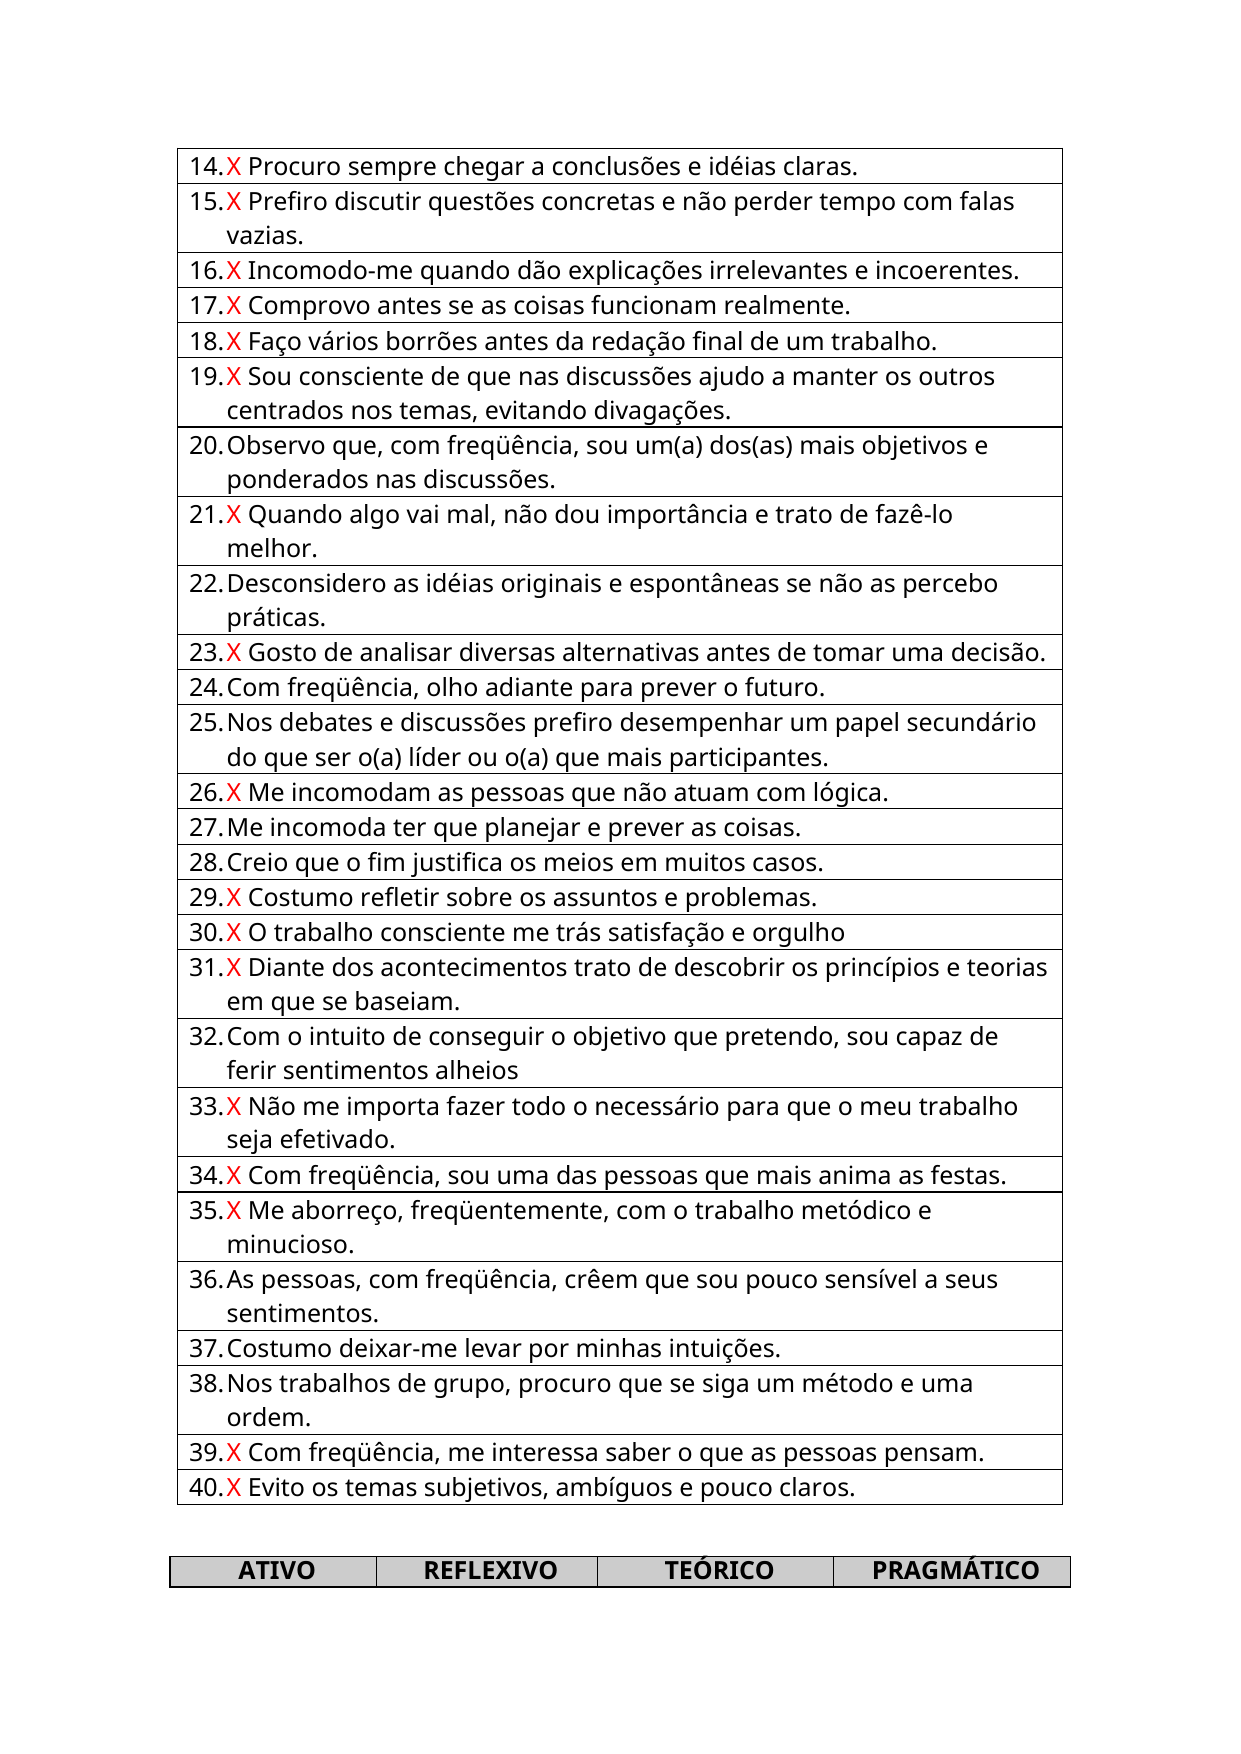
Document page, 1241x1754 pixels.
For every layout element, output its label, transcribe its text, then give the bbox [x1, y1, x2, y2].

table_cell Creio que o fim justifica os meios em muitos casos. [178, 845, 1062, 878]
table_cell As pessoas, com freqüência, crêem que sou pouco sensível a seus sentimentos. [178, 1262, 1062, 1330]
table_cell X Procuro sempre chegar a conclusões e idéias claras. [178, 149, 1062, 183]
table_header ATIVO [171, 1557, 376, 1586]
table_cell X Diante dos acontecimentos trato de descobrir os princípios e teorias em que se baseiam. [178, 950, 1062, 1018]
table_header REFLEXIVO [377, 1557, 597, 1586]
table_cell X Faço vários borrões antes da redação final de um trabalho. [178, 323, 1062, 357]
table_header PRAGMÁTICO [834, 1557, 1070, 1586]
table_cell X O trabalho consciente me trás satisfação e orgulho [178, 915, 1062, 949]
table_cell X Costumo refletir sobre os assuntos e problemas. [178, 880, 1062, 914]
table_cell Costumo deixar-me levar por minhas intuições. [178, 1331, 1062, 1365]
table_cell X Incomodo-me quando dão explicações irrelevantes e incoerentes. [178, 253, 1062, 287]
table_cell X Prefiro discutir questões concretas e não perder tempo com falas vazias. [178, 184, 1062, 252]
table_cell X Comprovo antes se as coisas funcionam realmente. [178, 288, 1062, 322]
table_cell Nos trabalhos de grupo, procuro que se siga um método e uma ordem. [178, 1366, 1062, 1434]
table_cell Com o intuito de conseguir o objetivo que pretendo, sou capaz de ferir sentimentos alheios [178, 1019, 1062, 1087]
table_cell Me incomoda ter que planejar e prever as coisas. [178, 809, 1062, 843]
table_cell X Me incomodam as pessoas que não atuam com lógica. [178, 774, 1062, 808]
table_cell X Evito os temas subjetivos, ambíguos e pouco claros. [178, 1470, 1062, 1504]
table_cell Desconsidero as idéias originais e espontâneas se não as percebo práticas. [178, 566, 1062, 634]
table_cell Observo que, com freqüência, sou um(a) dos(as) mais objetivos e ponderados nas discussões. [178, 428, 1062, 496]
table_cell Nos debates e discussões prefiro desempenhar um papel secundário do que ser o(a) líder ou o(a) que mais participantes. [178, 705, 1062, 773]
table_cell X Com freqüência, me interessa saber o que as pessoas pensam. [178, 1435, 1062, 1469]
table_cell X Com freqüência, sou uma das pessoas que mais anima as festas. [178, 1157, 1062, 1191]
table_cell X Me aborreço, freqüentemente, com o trabalho metódico e minucioso. [178, 1193, 1062, 1261]
table_cell X Quando algo vai mal, não dou importância e trato de fazê-lo melhor. [178, 497, 1062, 565]
table_cell X Não me importa fazer todo o necessário para que o meu trabalho seja efetivado. [178, 1088, 1062, 1156]
table_header TEÓRICO [598, 1557, 833, 1586]
table_cell X Sou consciente de que nas discussões ajudo a manter os outros centrados nos temas, evitando divagações. [178, 358, 1062, 426]
table_cell X Gosto de analisar diversas alternativas antes de tomar uma decisão. [178, 635, 1062, 669]
table_cell Com freqüência, olho adiante para prever o futuro. [178, 670, 1062, 704]
